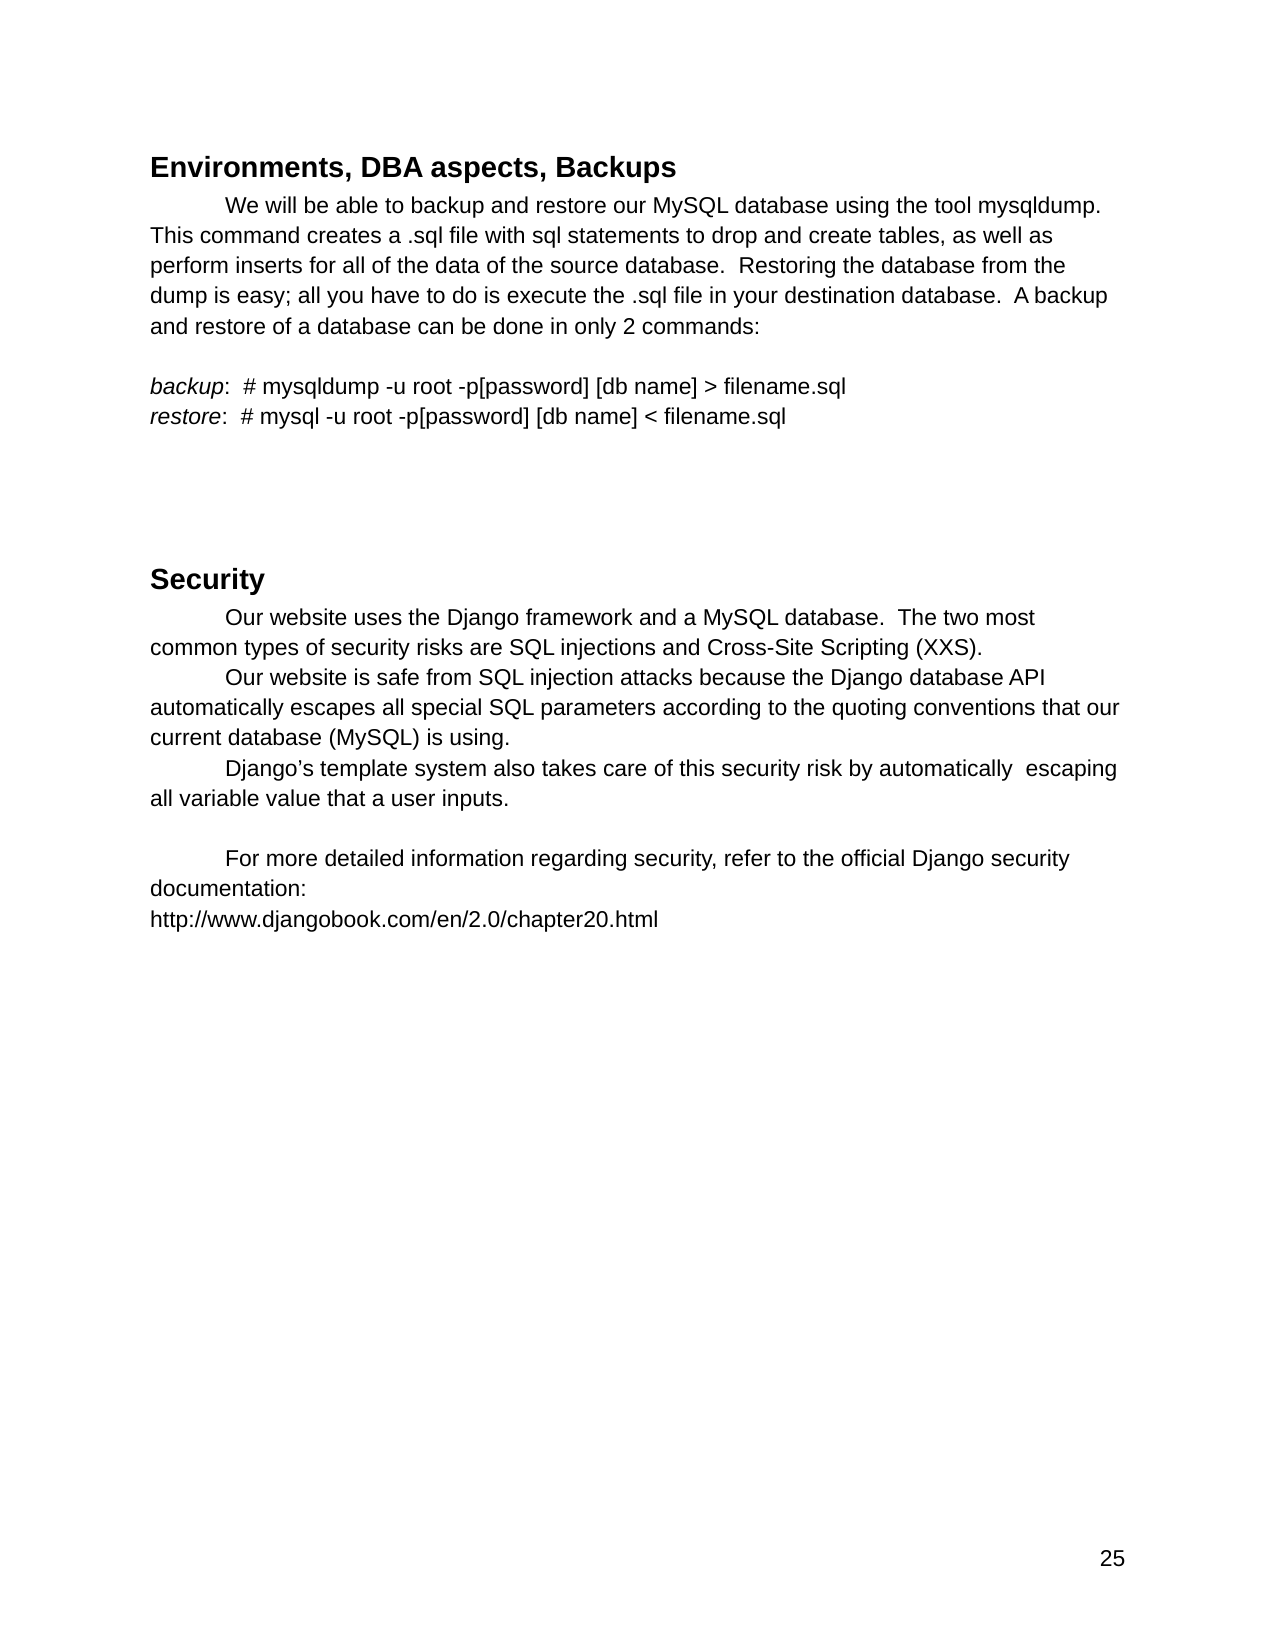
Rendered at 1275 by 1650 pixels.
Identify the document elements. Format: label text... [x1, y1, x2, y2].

text Django’s template system also takes care of this security risk by automatically escaping all variable value that a user inputs. [150, 754, 1125, 811]
text backup: # mysqldump -u root -p[password] [db name] > filename.sql [150, 373, 1125, 399]
subtitle Security [150, 562, 1125, 595]
text For more detailed information regarding security, refer to the official Django security documentation: [150, 845, 1125, 902]
text Our website uses the Django framework and a MySQL database. The two most common types of security risks are SQL injections and Cross-Site Scripting (XXS). [150, 603, 1125, 660]
text Our website is safe from SQL injection attacks because the Django database API automatically escapes all special SQL parameters according to the quoting conventions that our current database (MySQL) is using. [150, 664, 1125, 751]
text http://www.djangobook.com/en/2.0/chapter20.html [150, 906, 1125, 932]
text We will be able to backup and restore our MySQL database using the tool mysqldump. This command creates a .sql file with sql statements to drop and create tables, as well as perform inserts for all of the data of the source database. Restoring the database from the dump is easy; all you have to do is execute the .sql file in your destination database. A backup and restore of a database can be done in only 2 commands: [150, 192, 1125, 339]
subtitle Environments, DBA aspects, Backups [150, 150, 1125, 183]
text restore: # mysql -u root -p[password] [db name] < filename.sql [150, 403, 1125, 430]
